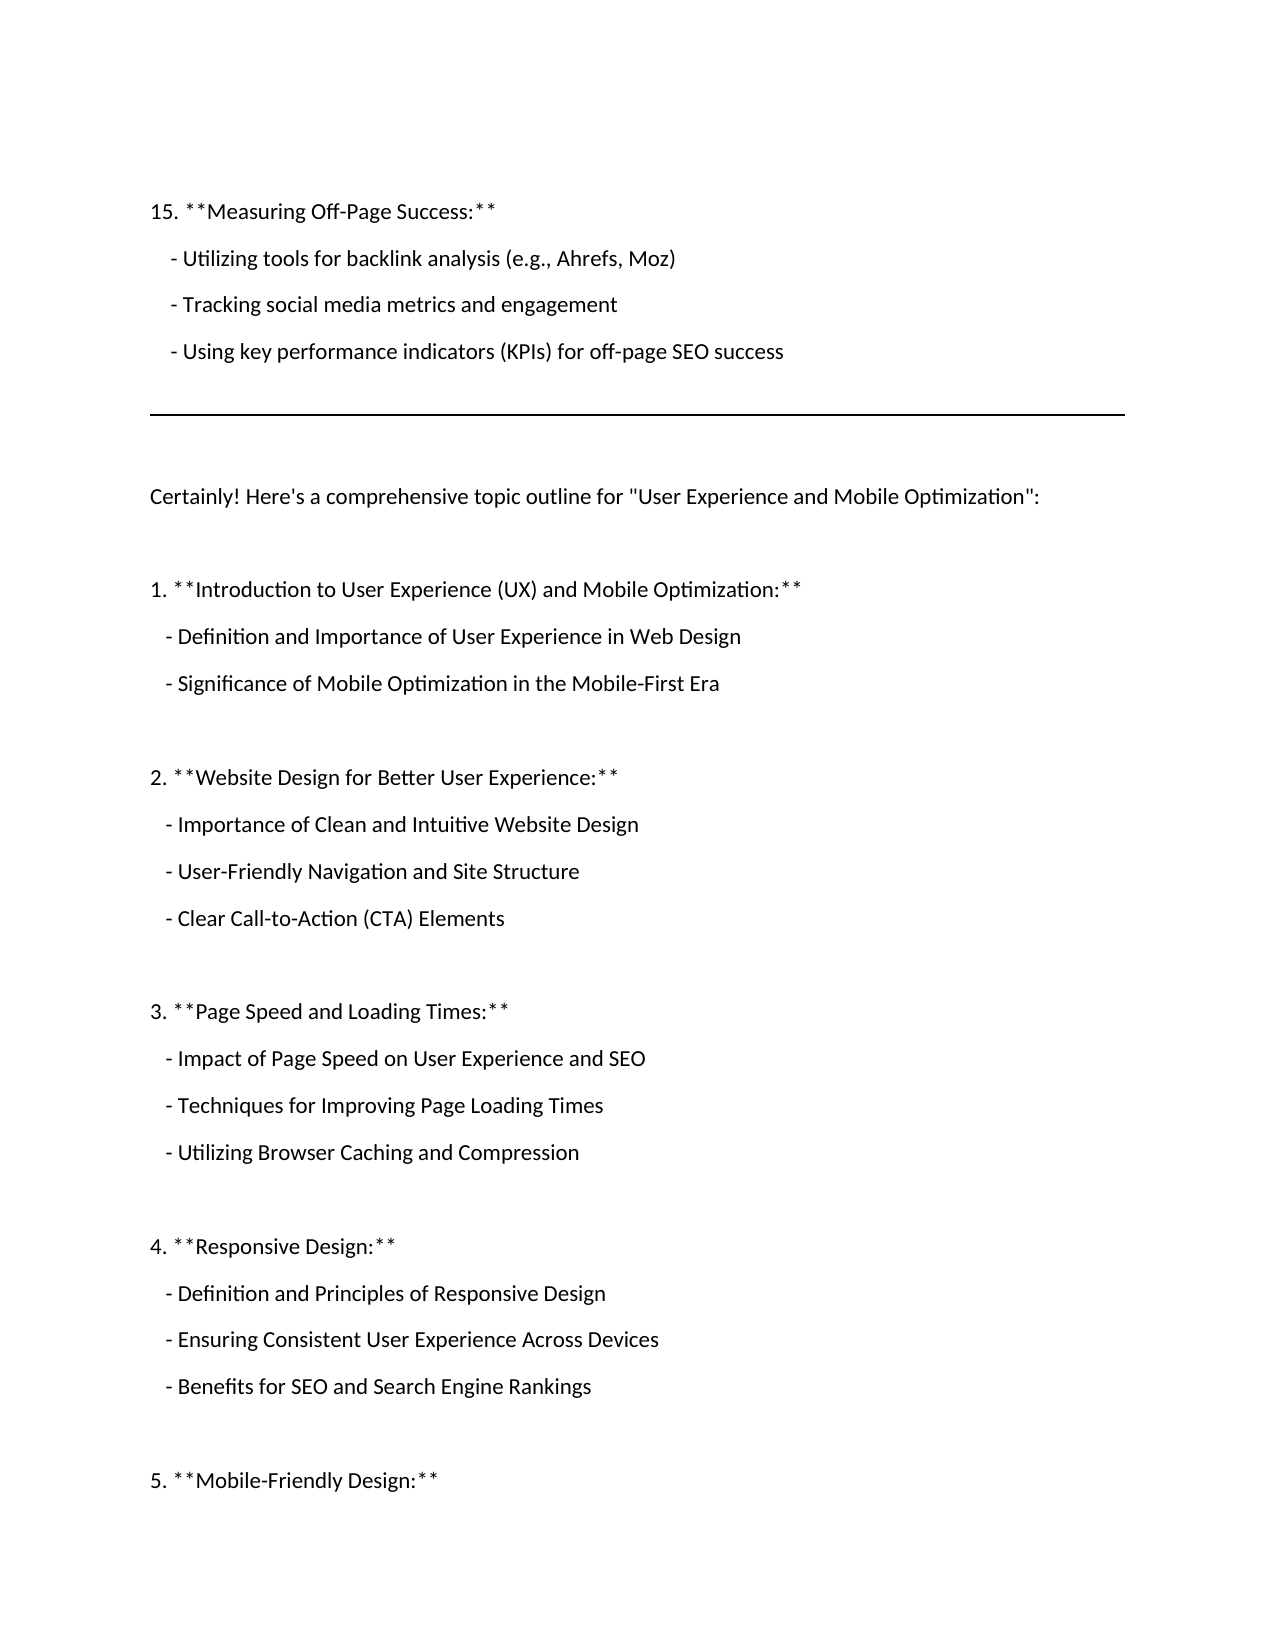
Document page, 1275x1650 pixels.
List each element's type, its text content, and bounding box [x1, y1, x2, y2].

text - Significance of Mobile Optimization in the Mobile-First Era [150, 669, 1125, 697]
text 15. **Measuring Off-Page Success:** [150, 197, 1125, 225]
text - Using key performance indicators (KPIs) for off-page SEO success [150, 337, 1125, 366]
text 4. **Responsive Design:** [150, 1232, 1125, 1260]
text - Utilizing tools for backlink analysis (e.g., Ahrefs, Moz) [150, 244, 1125, 272]
text 1. **Introduction to User Experience (UX) and Mobile Optimization:** [150, 576, 1125, 603]
text 3. **Page Speed and Loading Times:** [150, 997, 1125, 1025]
text 2. **Website Design for Better User Experience:** [150, 763, 1125, 791]
text - Impact of Page Speed on User Experience and SEO [150, 1044, 1125, 1072]
text - Definition and Importance of User Experience in Web Design [150, 622, 1125, 650]
text - Importance of Clean and Intuitive Website Design [150, 810, 1125, 838]
text - Clear Call-to-Action (CTA) Elements [150, 904, 1125, 932]
text Certainly! Here's a comprehensive topic outline for "User Experience and Mobile Optimization": [150, 482, 1125, 510]
text - Ensuring Consistent User Experience Across Devices [150, 1326, 1125, 1353]
text - User-Friendly Navigation and Site Structure [150, 857, 1125, 885]
text - Utilizing Browser Caching and Compression [150, 1138, 1125, 1166]
text - Benefits for SEO and Search Engine Rankings [150, 1372, 1125, 1400]
text 5. **Mobile-Friendly Design:** [150, 1466, 1125, 1494]
text - Definition and Principles of Responsive Design [150, 1279, 1125, 1307]
text - Tracking social media metrics and engagement [150, 291, 1125, 319]
text - Techniques for Improving Page Loading Times [150, 1091, 1125, 1119]
